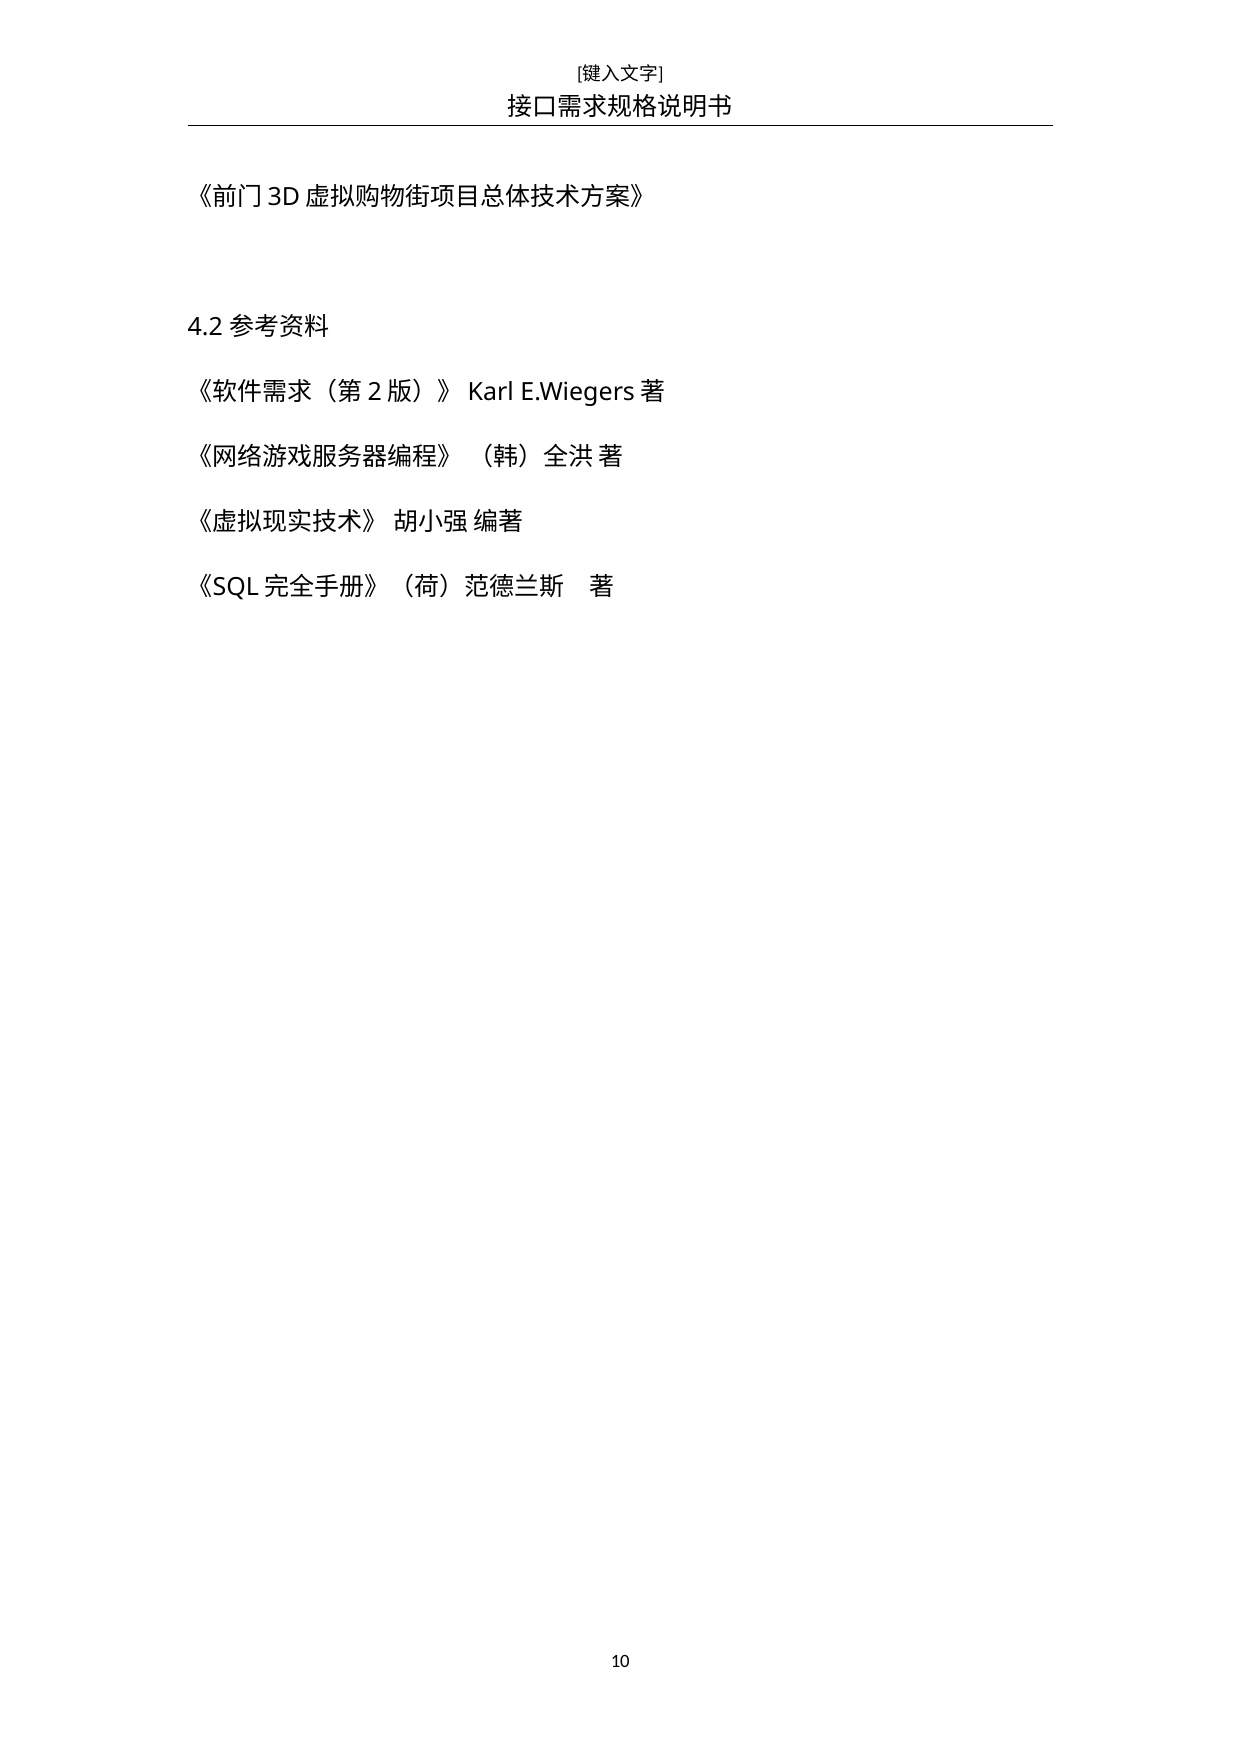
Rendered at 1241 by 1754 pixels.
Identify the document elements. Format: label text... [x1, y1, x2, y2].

subtitle 4.2 参考资料 [187, 292, 1053, 357]
text 《网络游戏服务器编程》 （韩）全洪 著 [187, 422, 1053, 487]
text 《虚拟现实技术》 胡小强 编著 [187, 487, 1053, 552]
text 《SQL完全手册》（荷）范德兰斯 著 [187, 552, 1053, 617]
text 《前门3D虚拟购物街项目总体技术方案》 [187, 162, 1053, 227]
text 《软件需求（第2版）》 Karl E.Wiegers著 [187, 357, 1053, 422]
